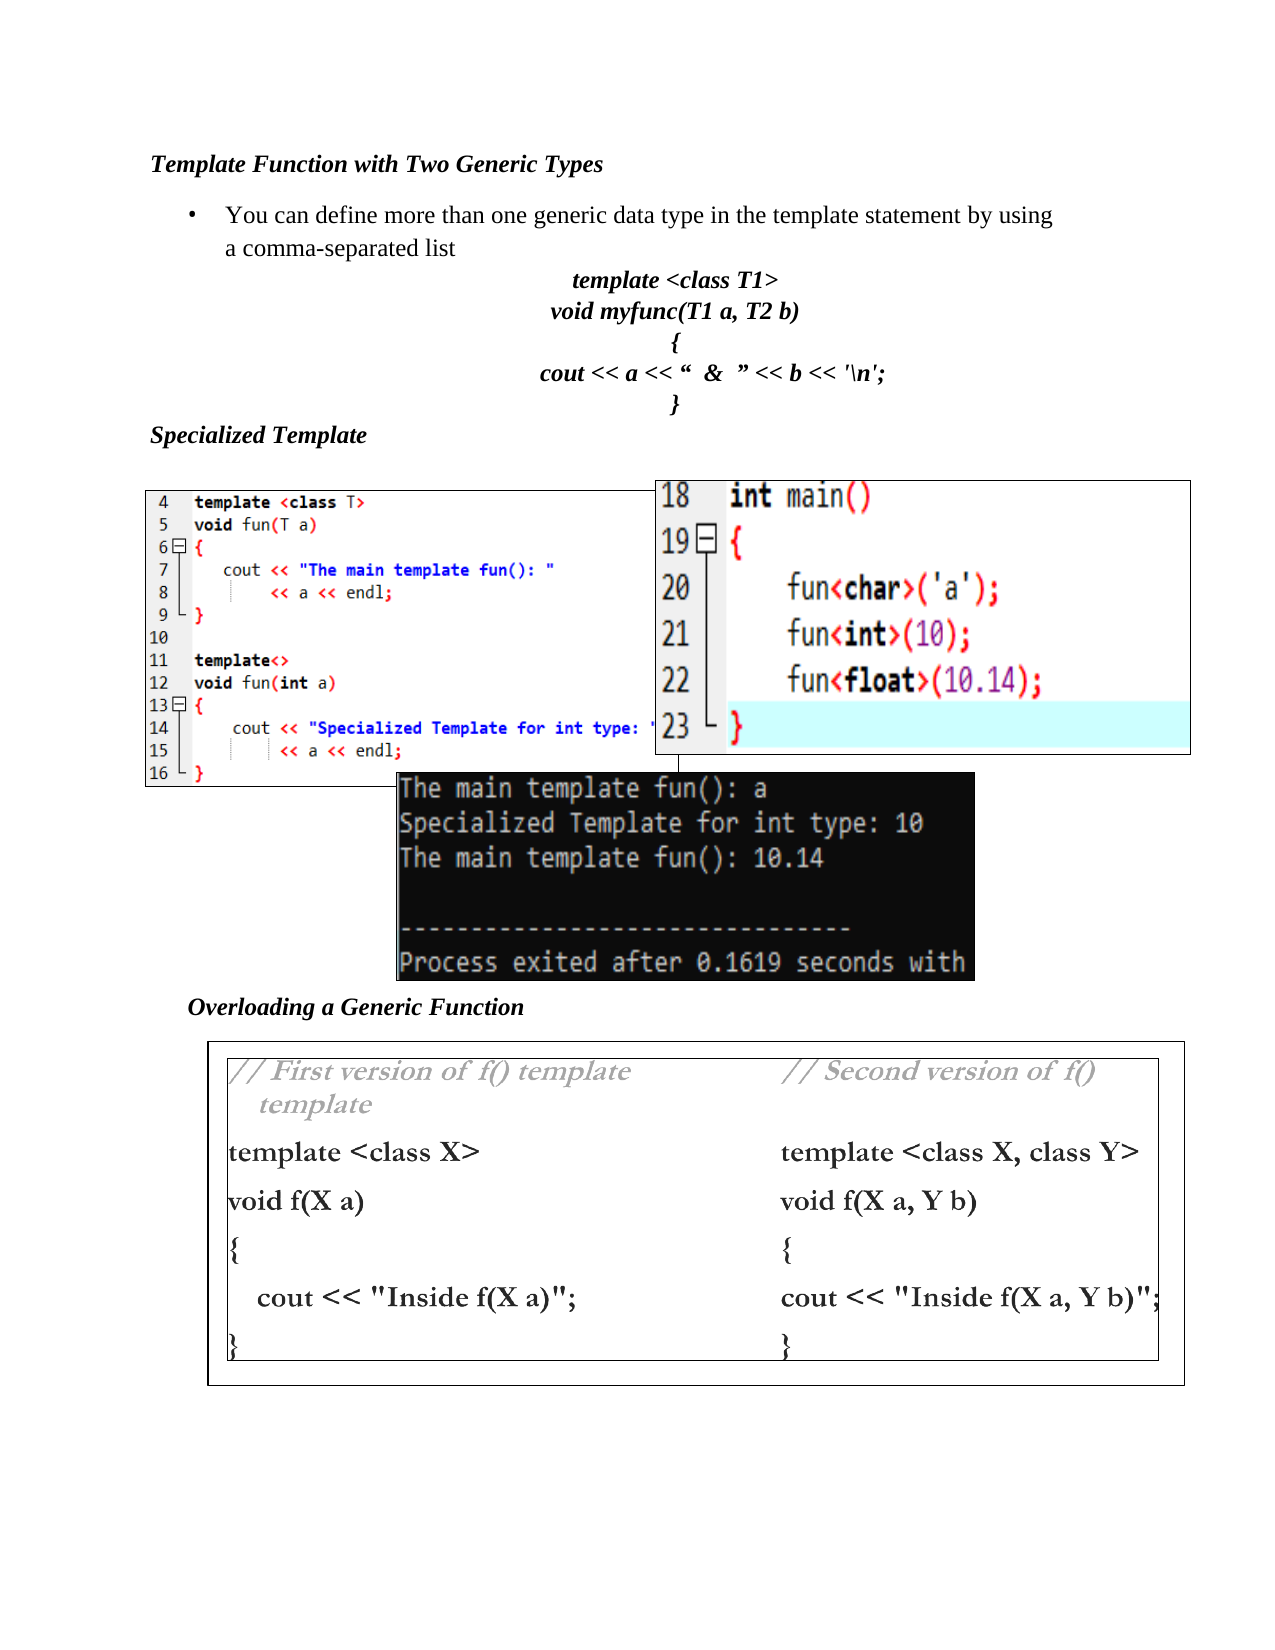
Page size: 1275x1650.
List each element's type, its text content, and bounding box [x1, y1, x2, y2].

subtitle template <class T1> void myfunc(T1 a, T2 b) [550, 265, 800, 325]
text } [528, 389, 822, 418]
subtitle Specialized Template [150, 420, 524, 449]
list You can define more than one generic data type in the template statement by using a comma-separated list [187, 197, 1070, 262]
picture [228, 1059, 1158, 1360]
picture [146, 491, 678, 786]
text Template Function with Two Generic Types [150, 149, 1233, 178]
picture [397, 773, 974, 980]
text Overloading a Generic Function [187, 992, 524, 1021]
text { [528, 327, 822, 356]
picture [656, 481, 1190, 754]
subtitle cout << a << “ & ” << b << '\n'; [538, 358, 888, 387]
